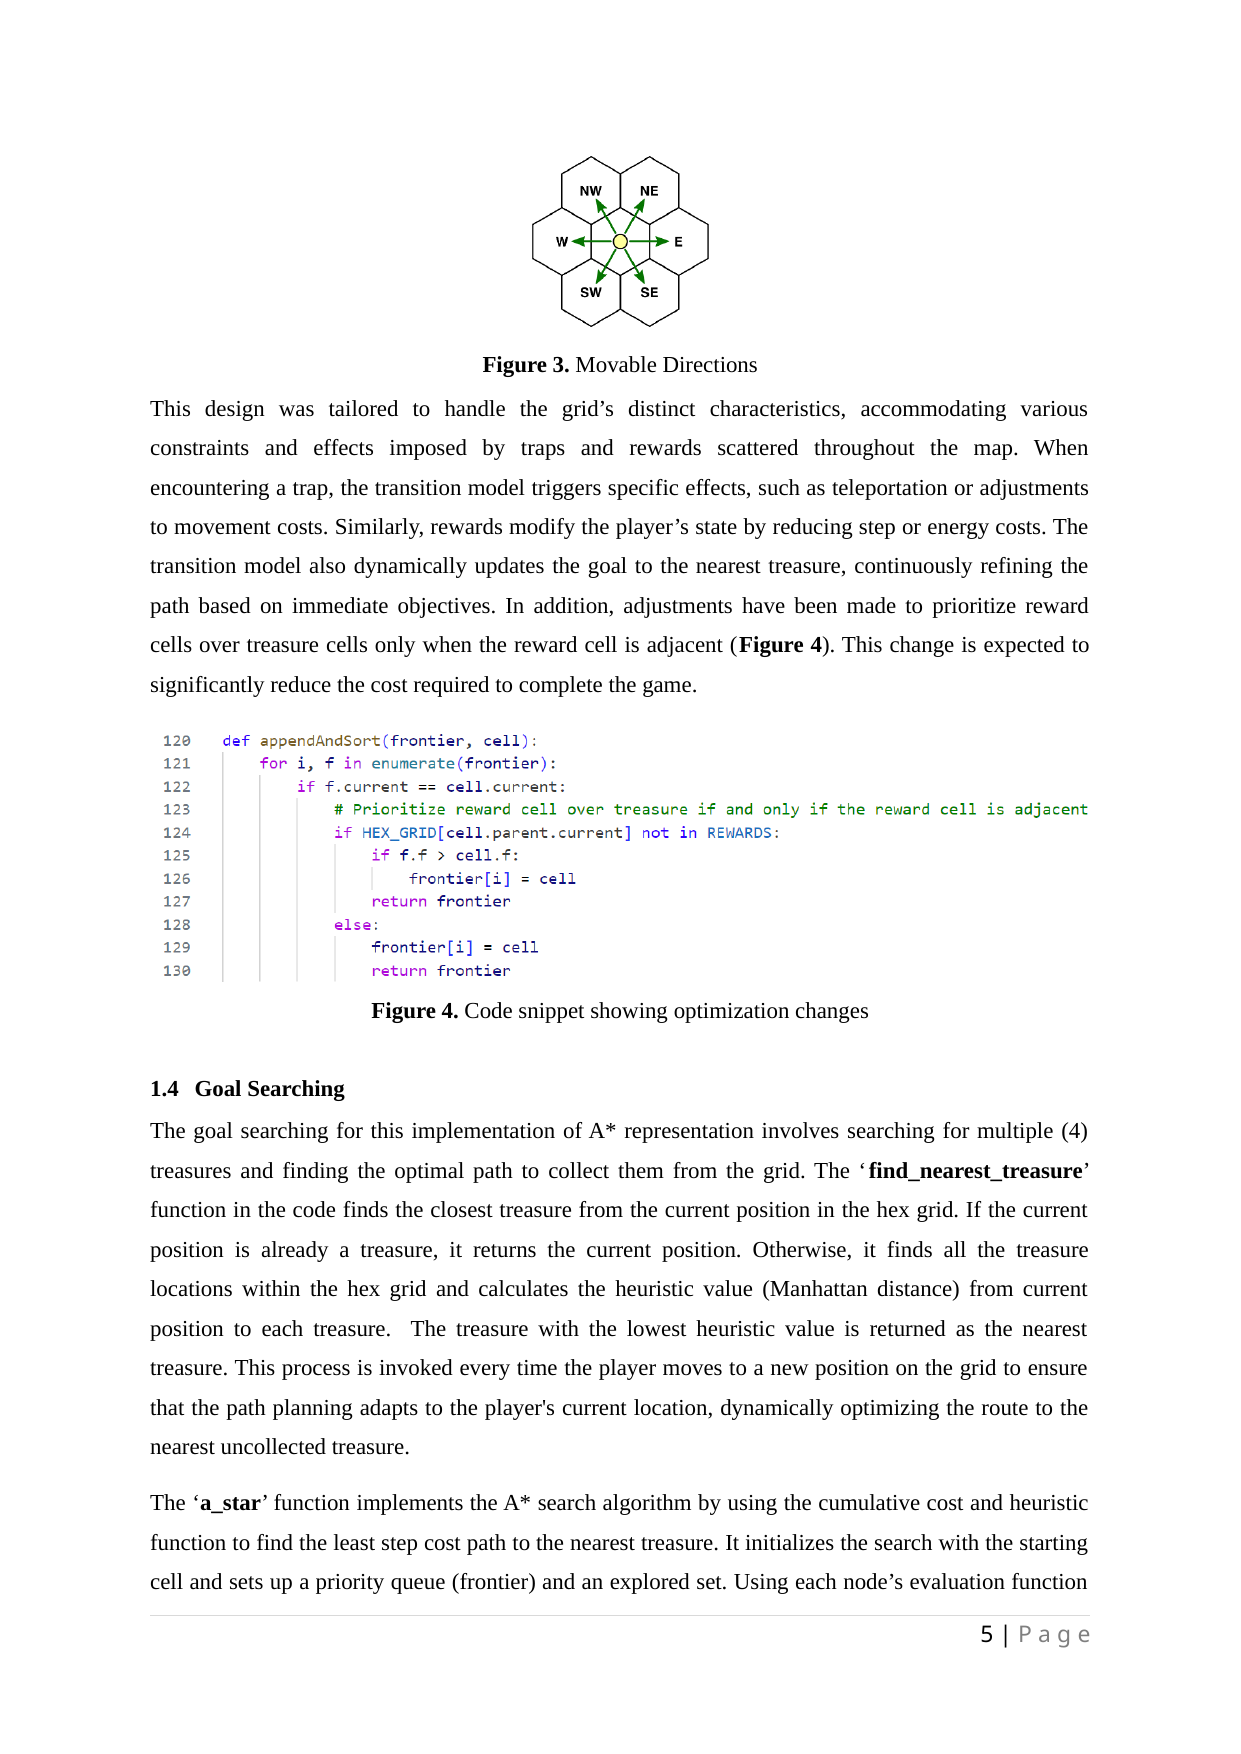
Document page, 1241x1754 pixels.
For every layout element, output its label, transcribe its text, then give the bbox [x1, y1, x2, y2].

text This design was tailored to handle the grid’s distinct characteristics, accommodating various constraints and effects imposed by traps and rewards scattered throughout the map. When encountering a trap, the transition model triggers specific effects, such as teleportation or adjustments to movement costs. Similarly, rewards modify the player’s state by reducing step or energy costs. The transition model also dynamically updates the goal to the nearest treasure, continuously refining the path based on immediate objectives. In addition, adjustments have been made to prioritize reward cells over treasure cells only when the reward cell is adjacent (Figure 4). This change is expected to significantly reduce the cost required to complete the game. [150, 395, 1090, 697]
text Figure 4. Code snippet showing optimization changes [150, 998, 1090, 1024]
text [150, 1489, 1090, 1594]
subtitle Goal Searching [150, 1074, 1090, 1101]
text The goal searching for this implementation of A* representation involves searching for multiple (4) treasures and finding the optimal path to collect them from the grid. The ‘find_nearest_treasure’ function in the code finds the closest treasure from the current position in the hex grid. If the current position is already a treasure, it returns the current position. Otherwise, it finds all the treasure locations within the hex grid and calculates the heuristic value (Manhattan distance) from current position to each treasure. The treasure with the lowest heuristic value is returned as the nearest treasure. This process is invoked every time the player moves to a new position on the grid to ensure that the path planning adapts to the player's current location, dynamically optimizing the route to the nearest uncollected treasure. [150, 1117, 1090, 1459]
picture [524, 150, 716, 332]
text Figure 3. Movable Directions [150, 351, 1090, 377]
picture [150, 727, 1091, 982]
